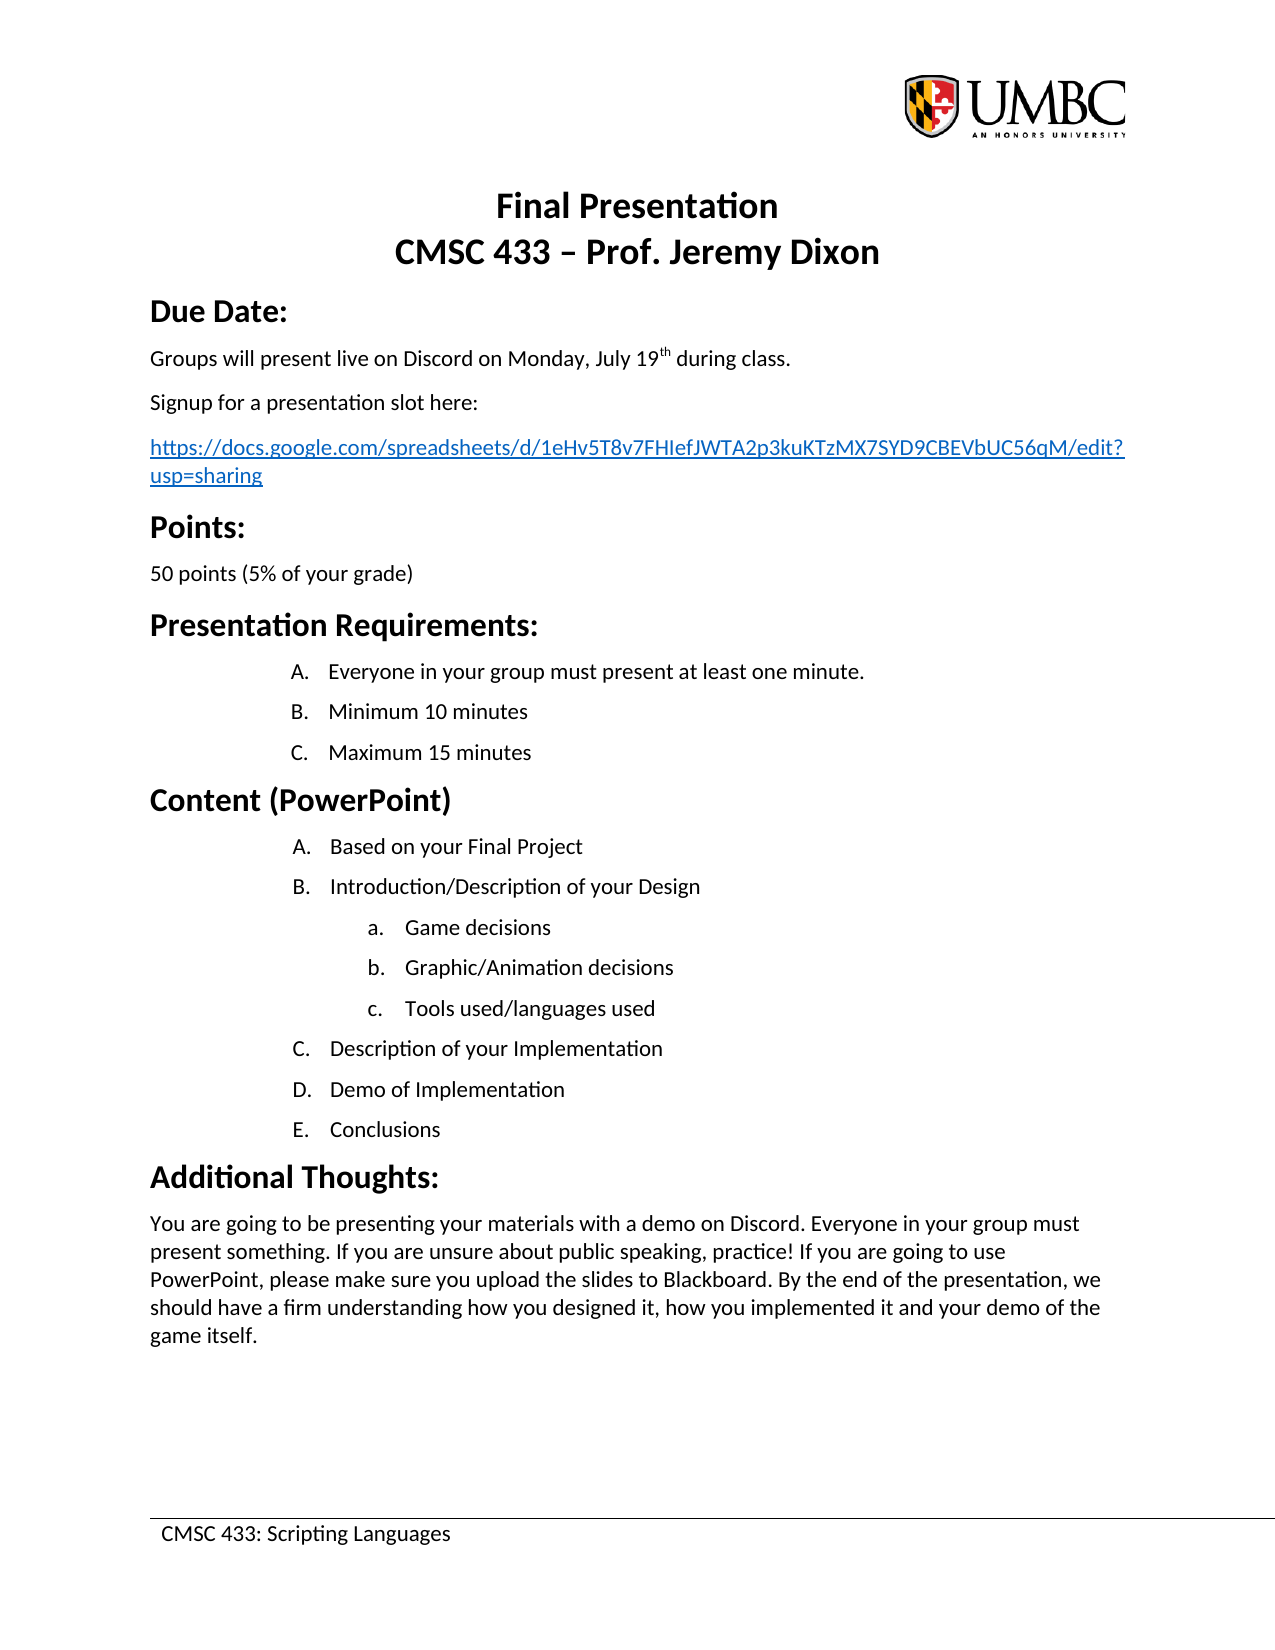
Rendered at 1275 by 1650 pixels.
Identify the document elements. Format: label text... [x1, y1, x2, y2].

subtitle Due Date: [150, 291, 1125, 331]
subtitle Tools used/languages used [367, 994, 1125, 1022]
subtitle Presentation Requirements: [150, 604, 1125, 644]
subtitle Points: [150, 506, 1125, 547]
subtitle Maximum 15 minutes [291, 738, 1125, 766]
text 50 points (5% of your grade) [150, 559, 1125, 587]
subtitle Description of your Implementation [292, 1034, 1125, 1062]
subtitle Based on your Final Project [292, 832, 1125, 860]
subtitle Content (PowerPoint) [150, 778, 1125, 819]
subtitle Graphic/Animation decisions [367, 953, 1125, 981]
subtitle Introduction/Description of your Design [292, 872, 1125, 900]
subtitle Minimum 10 minutes [291, 697, 1125, 726]
text You are going to be presenting your materials with a demo on Discord. Everyone in your group must present something. If you are unsure about public speaking, practice! If you are going to use PowerPoint, please make sure you upload the slides to Blackboard. By the end of the presentation, we should have a firm understanding how you designed it, how you implemented it and your demo of the game itself. [150, 1209, 1125, 1349]
subtitle Additional Thoughts: [150, 1156, 1125, 1197]
subtitle Demo of Implementation [292, 1075, 1125, 1103]
text Groups will present live on Discord on Monday, July 19th during class. [150, 344, 1125, 372]
title Final Presentation CMSC 433 – Prof. Jeremy Dixon [150, 182, 1125, 274]
text Signup for a presentation slot here: [150, 388, 1125, 416]
text https://docs.google.com/spreadsheets/d/1eHv5T8v7FHIefJWTA2p3kuKTzMX7SYD9CBEVbUC56qM/edit?usp=sharing [150, 433, 1125, 457]
subtitle Conclusions [292, 1115, 1125, 1143]
text https://docs.google.com/spreadsheets/d/1eHv5T8v7FHIefJWTA2p3kuKTzMX7SYD9CBEVbUC56qM/edit?usp=sharing [150, 459, 1125, 489]
picture [904, 75, 1125, 138]
subtitle Game decisions [367, 913, 1125, 941]
subtitle Everyone in your group must present at least one minute. [291, 657, 1125, 685]
